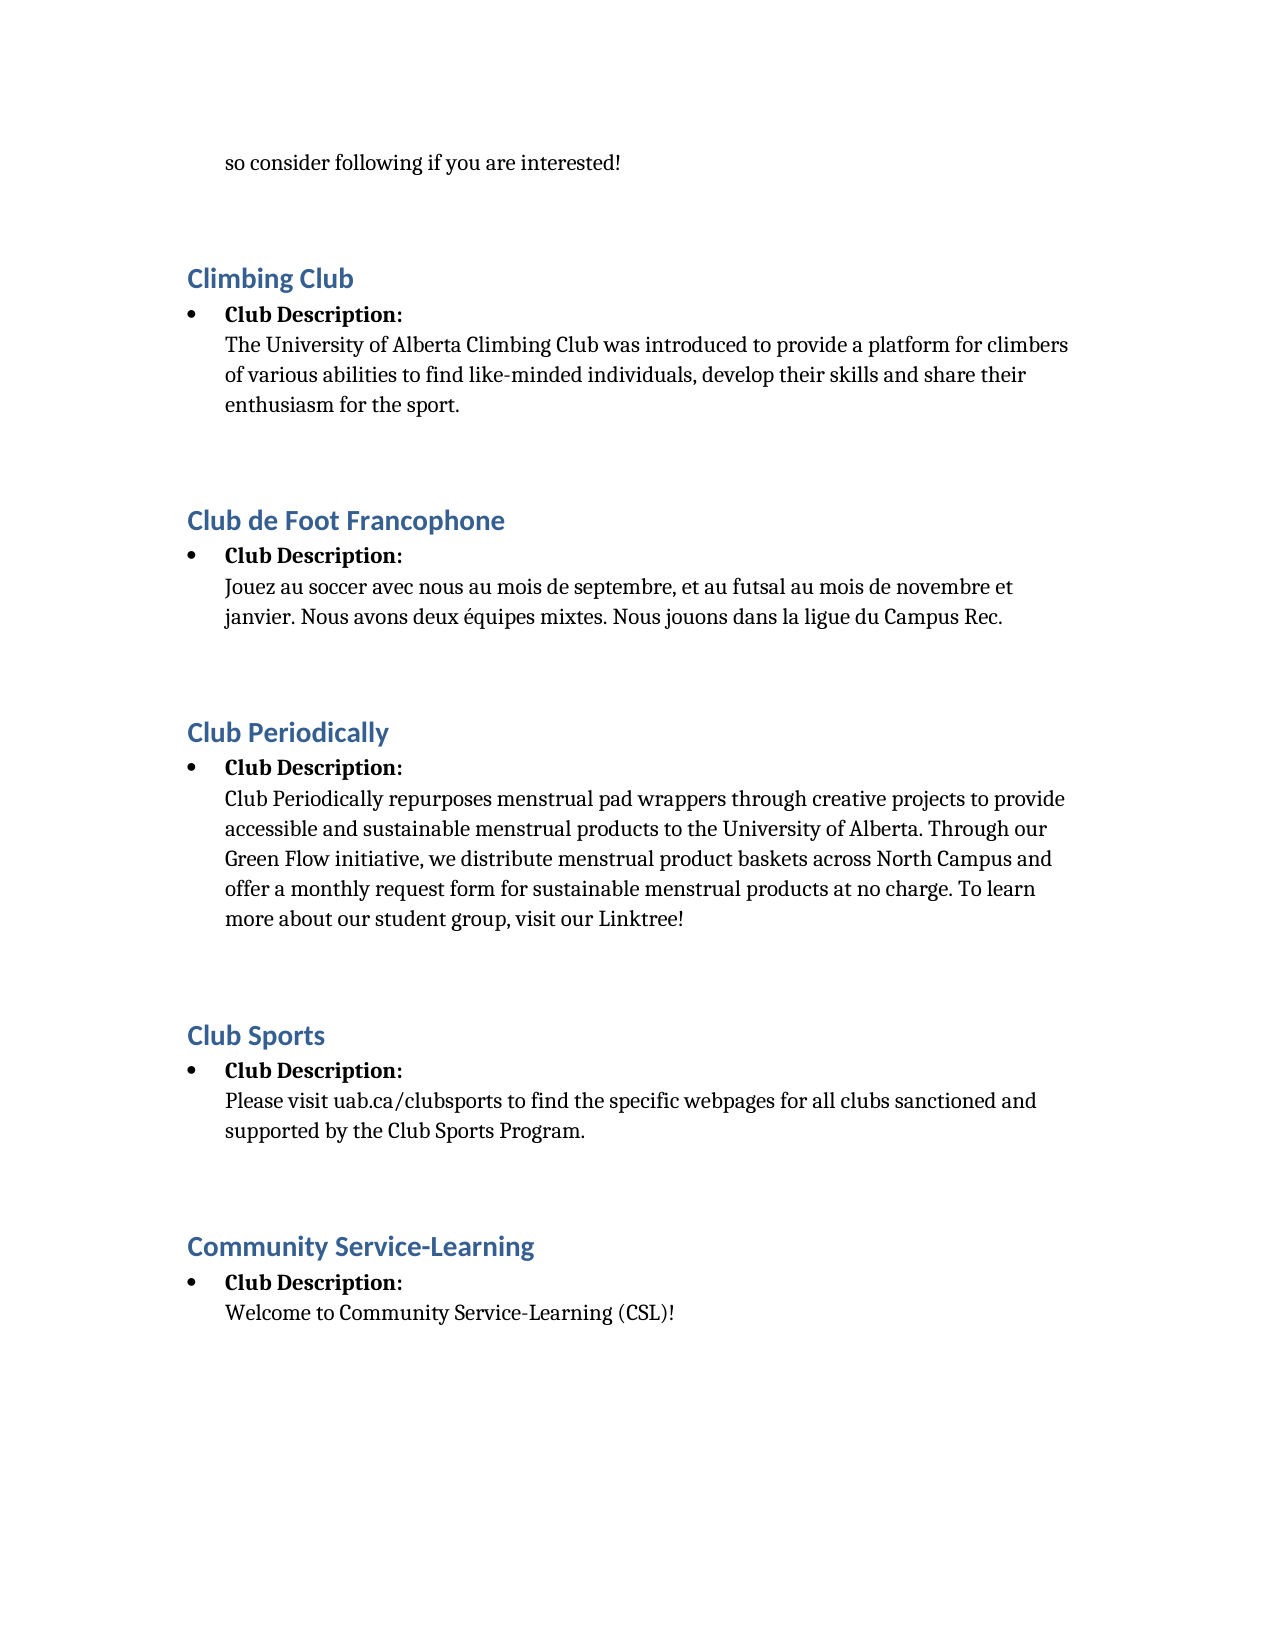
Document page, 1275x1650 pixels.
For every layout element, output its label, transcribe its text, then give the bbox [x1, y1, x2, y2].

subtitle Club de Foot Francophone [187, 502, 1087, 538]
list Club Description: The University of Alberta Climbing Club was introduced to provide a platform for climbers of various abilities to find like-minded individuals, develop their skills and share their enthusiasm for the sport. [187, 301, 1087, 448]
subtitle Club Sports [187, 1017, 1087, 1052]
list Club Description: Welcome to Community Service-Learning (CSL)! [187, 1269, 1087, 1356]
list Club Description: Club Periodically repurposes menstrual pad wrappers through creative projects to provide accessible and sustainable menstrual products to the University of Alberta. Through our Green Flow initiative, we distribute menstrual product baskets across North Campus and offer a monthly request form for sustainable menstrual products at no charge. To learn more about our student group, visit our Linktree! [187, 755, 1087, 963]
subtitle Climbing Club [187, 260, 1087, 296]
subtitle Community Service-Learning [187, 1228, 1087, 1264]
list Club Description: Please visit uab.ca/clubsports to find the specific webpages for all clubs sanctioned and supported by the Club Sports Program. [187, 1057, 1087, 1174]
subtitle Club Periodically [187, 714, 1087, 750]
list Club Description: Jouez au soccer avec nous au mois de septembre, et au futsal au mois de novembre et janvier. Nous avons deux équipes mixtes. Nous jouons dans la ligue du Campus Rec. [187, 543, 1087, 660]
